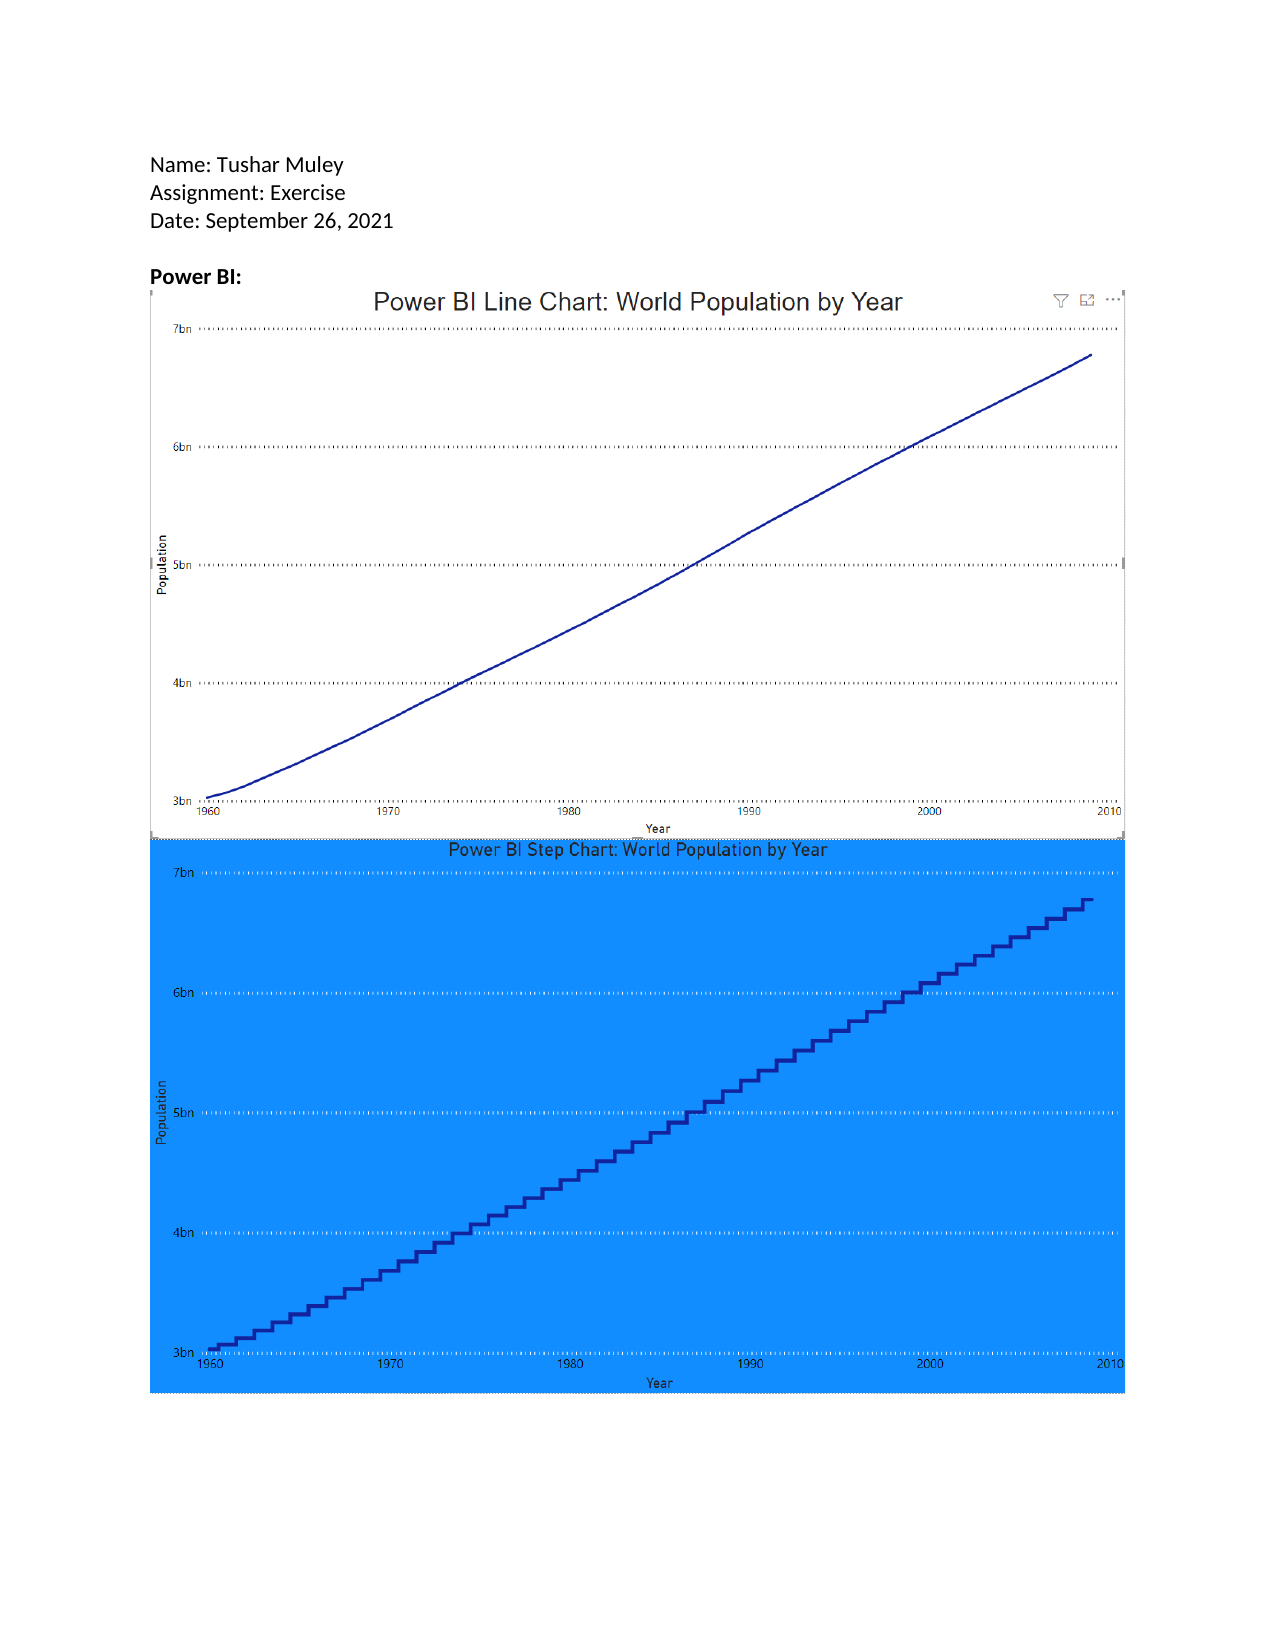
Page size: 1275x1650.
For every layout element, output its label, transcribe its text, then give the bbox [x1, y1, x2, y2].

text Name: Tushar Muley [150, 150, 1125, 178]
picture [150, 290, 1125, 1394]
text Date: September 26, 2021 [150, 206, 1125, 234]
text Assignment: Exercise [150, 178, 1125, 206]
text Power BI: [150, 262, 1125, 290]
